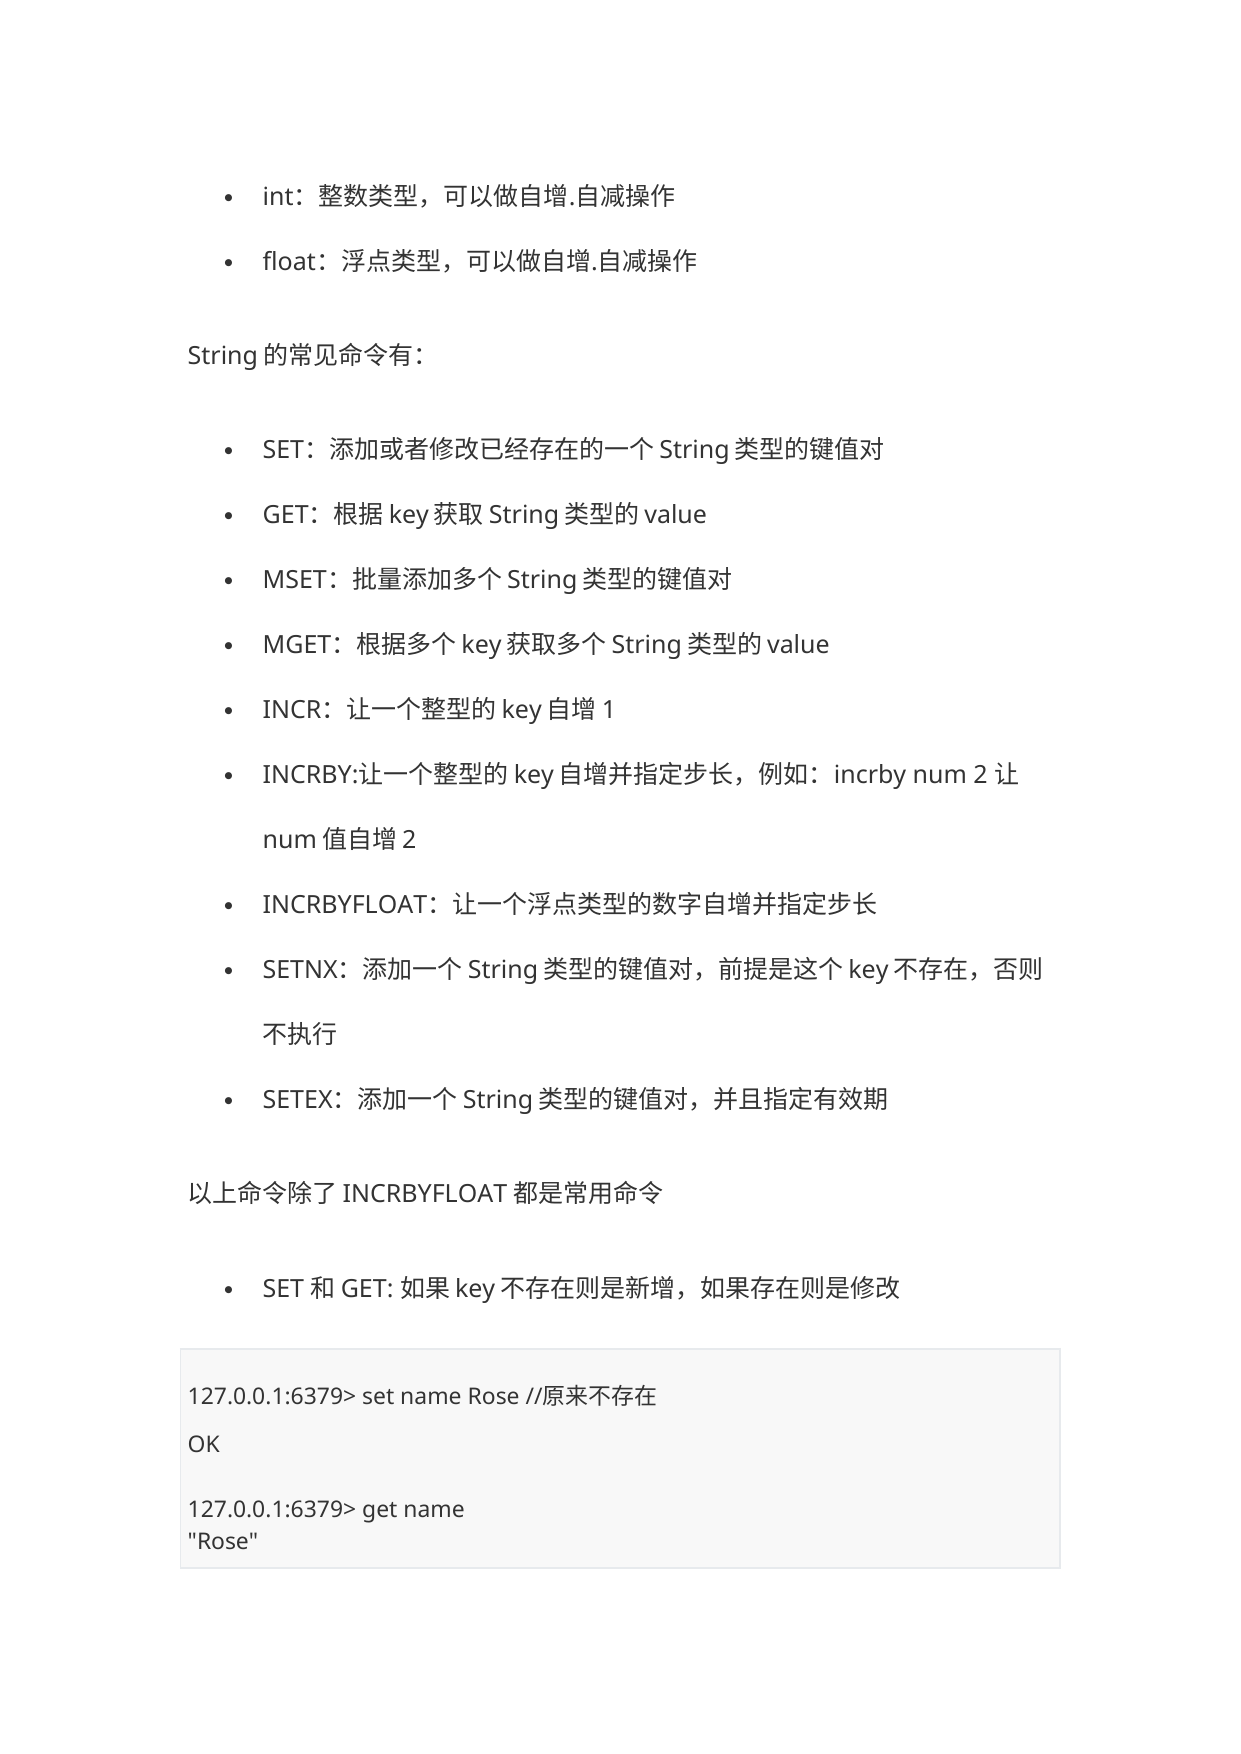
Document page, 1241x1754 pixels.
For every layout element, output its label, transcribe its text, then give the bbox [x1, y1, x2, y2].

text String的常见命令有： [187, 321, 1053, 386]
list SET：添加或者修改已经存在的一个String类型的键值对 [225, 415, 1053, 480]
list MSET：批量添加多个String类型的键值对 [225, 545, 1053, 610]
list INCRBYFLOAT：让一个浮点类型的数字自增并指定步长 [225, 870, 1053, 935]
list int：整数类型，可以做自增.自减操作 [225, 162, 1053, 227]
list INCR：让一个整型的key自增1 [225, 675, 1053, 740]
list SETEX：添加一个String类型的键值对，并且指定有效期 [225, 1065, 1053, 1130]
list INCRBY:让一个整型的key自增并指定步长，例如：incrby num 2 让num值自增2 [225, 740, 1053, 870]
text 以上命令除了INCRBYFLOAT 都是常用命令 [187, 1159, 1053, 1224]
list SETNX：添加一个String类型的键值对，前提是这个key不存在，否则不执行 [225, 935, 1053, 1065]
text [181, 1350, 1059, 1567]
list MGET：根据多个key获取多个String类型的value [225, 610, 1053, 675]
list float：浮点类型，可以做自增.自减操作 [225, 227, 1053, 292]
list GET：根据key获取String类型的value [225, 480, 1053, 545]
list SET 和GET: 如果key不存在则是新增，如果存在则是修改 [225, 1254, 1053, 1319]
